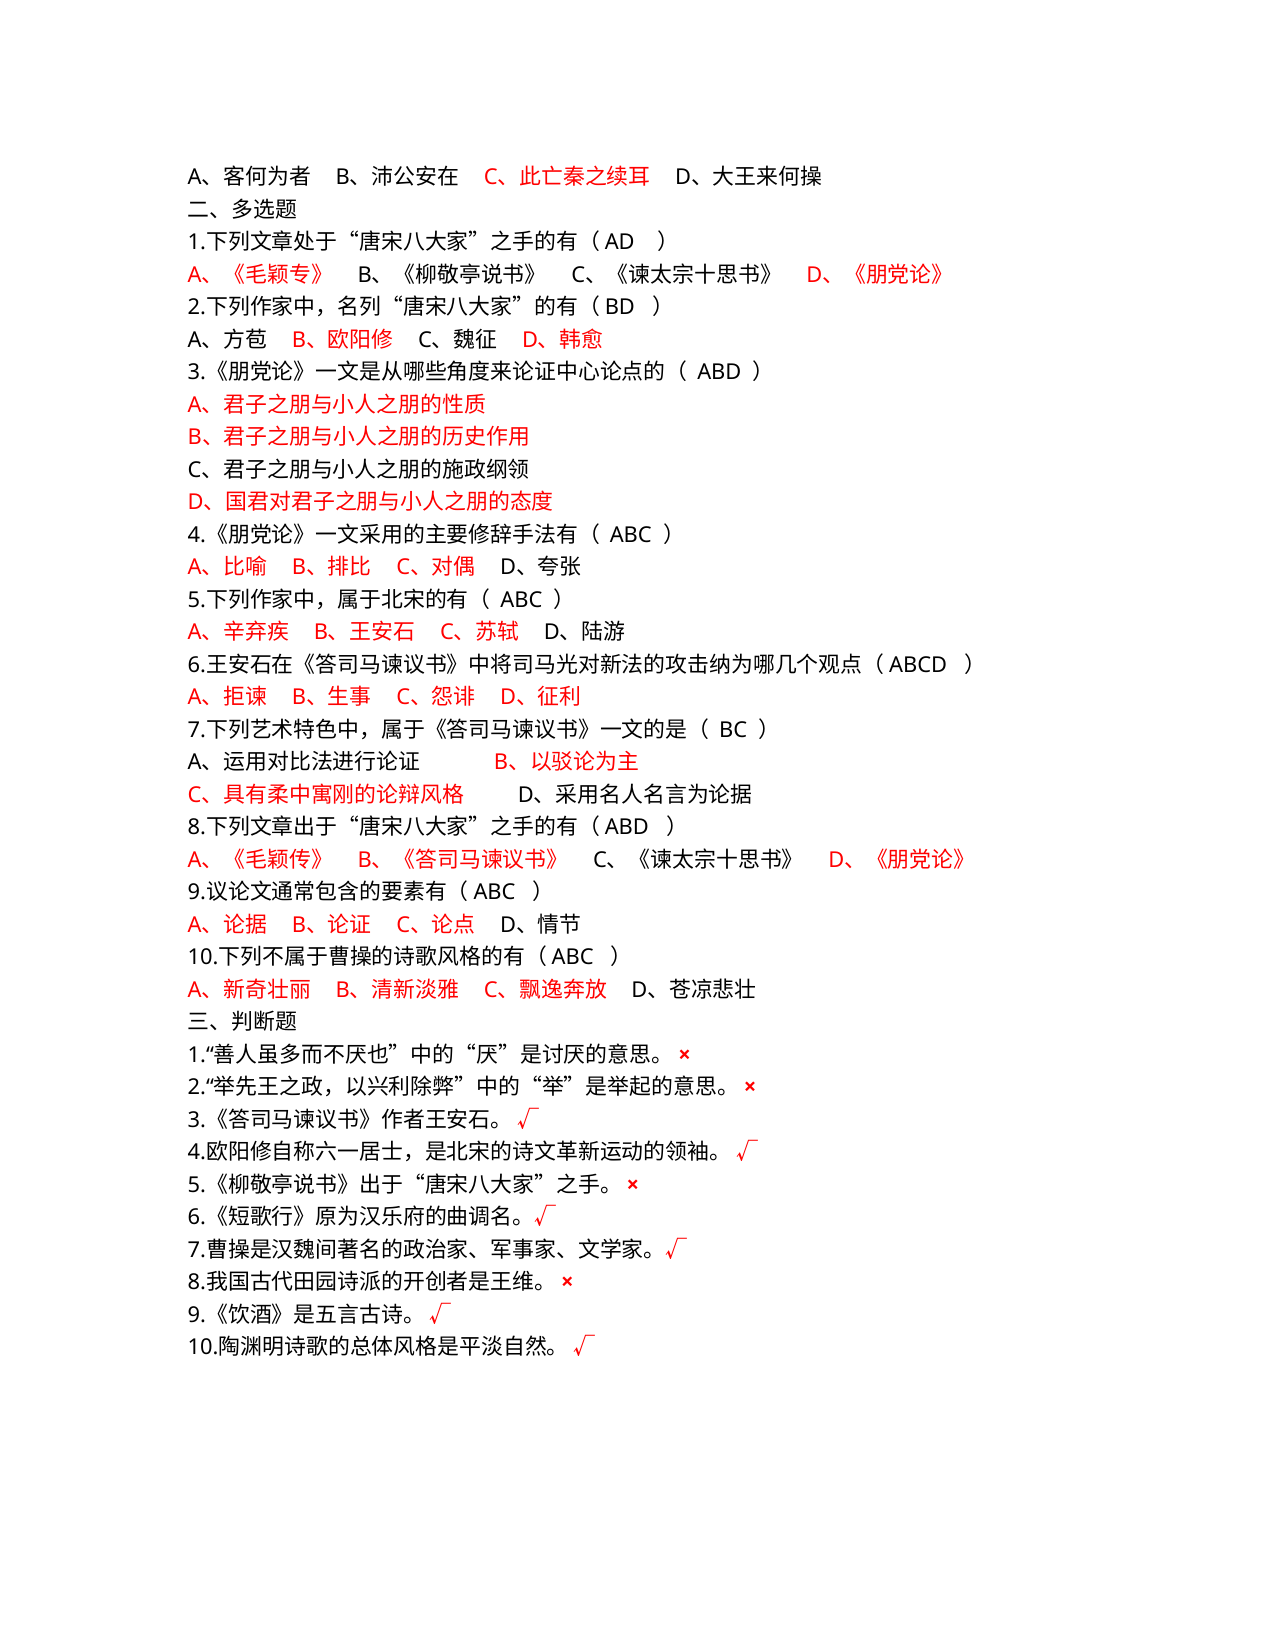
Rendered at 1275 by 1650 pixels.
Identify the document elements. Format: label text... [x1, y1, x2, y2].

text 二、多选题 [187, 191, 1087, 224]
text 1.下列文章处于“唐宋八大家”之手的有（ AD ） [187, 224, 1087, 256]
text D、国君对君子之朋与小人之朋的态度 [187, 484, 1087, 516]
text B、君子之朋与小人之朋的历史作用 [187, 419, 1087, 451]
text A、君子之朋与小人之朋的性质 [187, 386, 1087, 419]
text A、比喻 B、排比 C、对偶 D、夸张 [187, 549, 1087, 581]
text 9.《饮酒》是五言古诗。 √ [187, 1296, 1087, 1329]
text C、君子之朋与小人之朋的施政纲领 [187, 451, 1087, 484]
text 7.曹操是汉魏间著名的政治家、军事家、文学家。√ [187, 1231, 1087, 1264]
text A、《毛颖专》 B、《柳敬亭说书》 C、《谏太宗十思书》 D、《朋党论》 [187, 256, 1087, 289]
text A、客何为者 B、沛公安在 C、此亡秦之续耳 D、大王来何操 [187, 159, 1087, 191]
text 1.“善人虽多而不厌也”中的“厌”是讨厌的意思。 × [187, 1036, 1087, 1069]
text 3.《朋党论》一文是从哪些角度来论证中心论点的（ ABD ） [187, 354, 1087, 386]
text 三、判断题 [187, 1004, 1087, 1036]
text 4.欧阳修自称六一居士，是北宋的诗文革新运动的领袖。 √ [187, 1134, 1087, 1166]
text 7.下列艺术特色中，属于《答司马谏议书》一文的是（ BC ） [187, 711, 1087, 744]
text A、运用对比法进行论证 B、以驳论为主 [187, 744, 1087, 776]
text A、新奇壮丽 B、清新淡雅 C、飘逸奔放 D、苍凉悲壮 [187, 971, 1087, 1004]
text C、具有柔中寓刚的论辩风格 D、采用名人名言为论据 [187, 776, 1087, 809]
text 5.下列作家中，属于北宋的有（ ABC ） [187, 581, 1087, 614]
text 10.陶渊明诗歌的总体风格是平淡自然。 √ [187, 1329, 1087, 1361]
text 6.王安石在《答司马谏议书》中将司马光对新法的攻击纳为哪几个观点（ ABCD ） [187, 646, 1087, 679]
text 9.议论文通常包含的要素有（ ABC ） [187, 874, 1087, 906]
text 10.下列不属于曹操的诗歌风格的有（ ABC ） [187, 939, 1087, 971]
text 4.《朋党论》一文采用的主要修辞手法有（ ABC ） [187, 516, 1087, 549]
text 8.下列文章出于“唐宋八大家”之手的有（ ABD ） [187, 809, 1087, 841]
text 2.下列作家中，名列“唐宋八大家”的有（ BD ） [187, 289, 1087, 321]
text 5.《柳敬亭说书》出于“唐宋八大家”之手。 × [187, 1166, 1087, 1199]
text 2.“举先王之政，以兴利除弊”中的“举”是举起的意思。 × [187, 1069, 1087, 1101]
text A、方苞 B、欧阳修 C、魏征 D、韩愈 [187, 321, 1087, 354]
text A、辛弃疾 B、王安石 C、苏轼 D、陆游 [187, 614, 1087, 646]
text A、《毛颖传》 B、《答司马谏议书》 C、《谏太宗十思书》 D、《朋党论》 [187, 841, 1087, 874]
text 8.我国古代田园诗派的开创者是王维。 × [187, 1264, 1087, 1296]
text 3.《答司马谏议书》作者王安石。 √ [187, 1101, 1087, 1134]
text 6.《短歌行》原为汉乐府的曲调名。√ [187, 1199, 1087, 1231]
text A、拒谏 B、生事 C、怨诽 D、征利 [187, 679, 1087, 711]
text A、论据 B、论证 C、论点 D、情节 [187, 906, 1087, 939]
